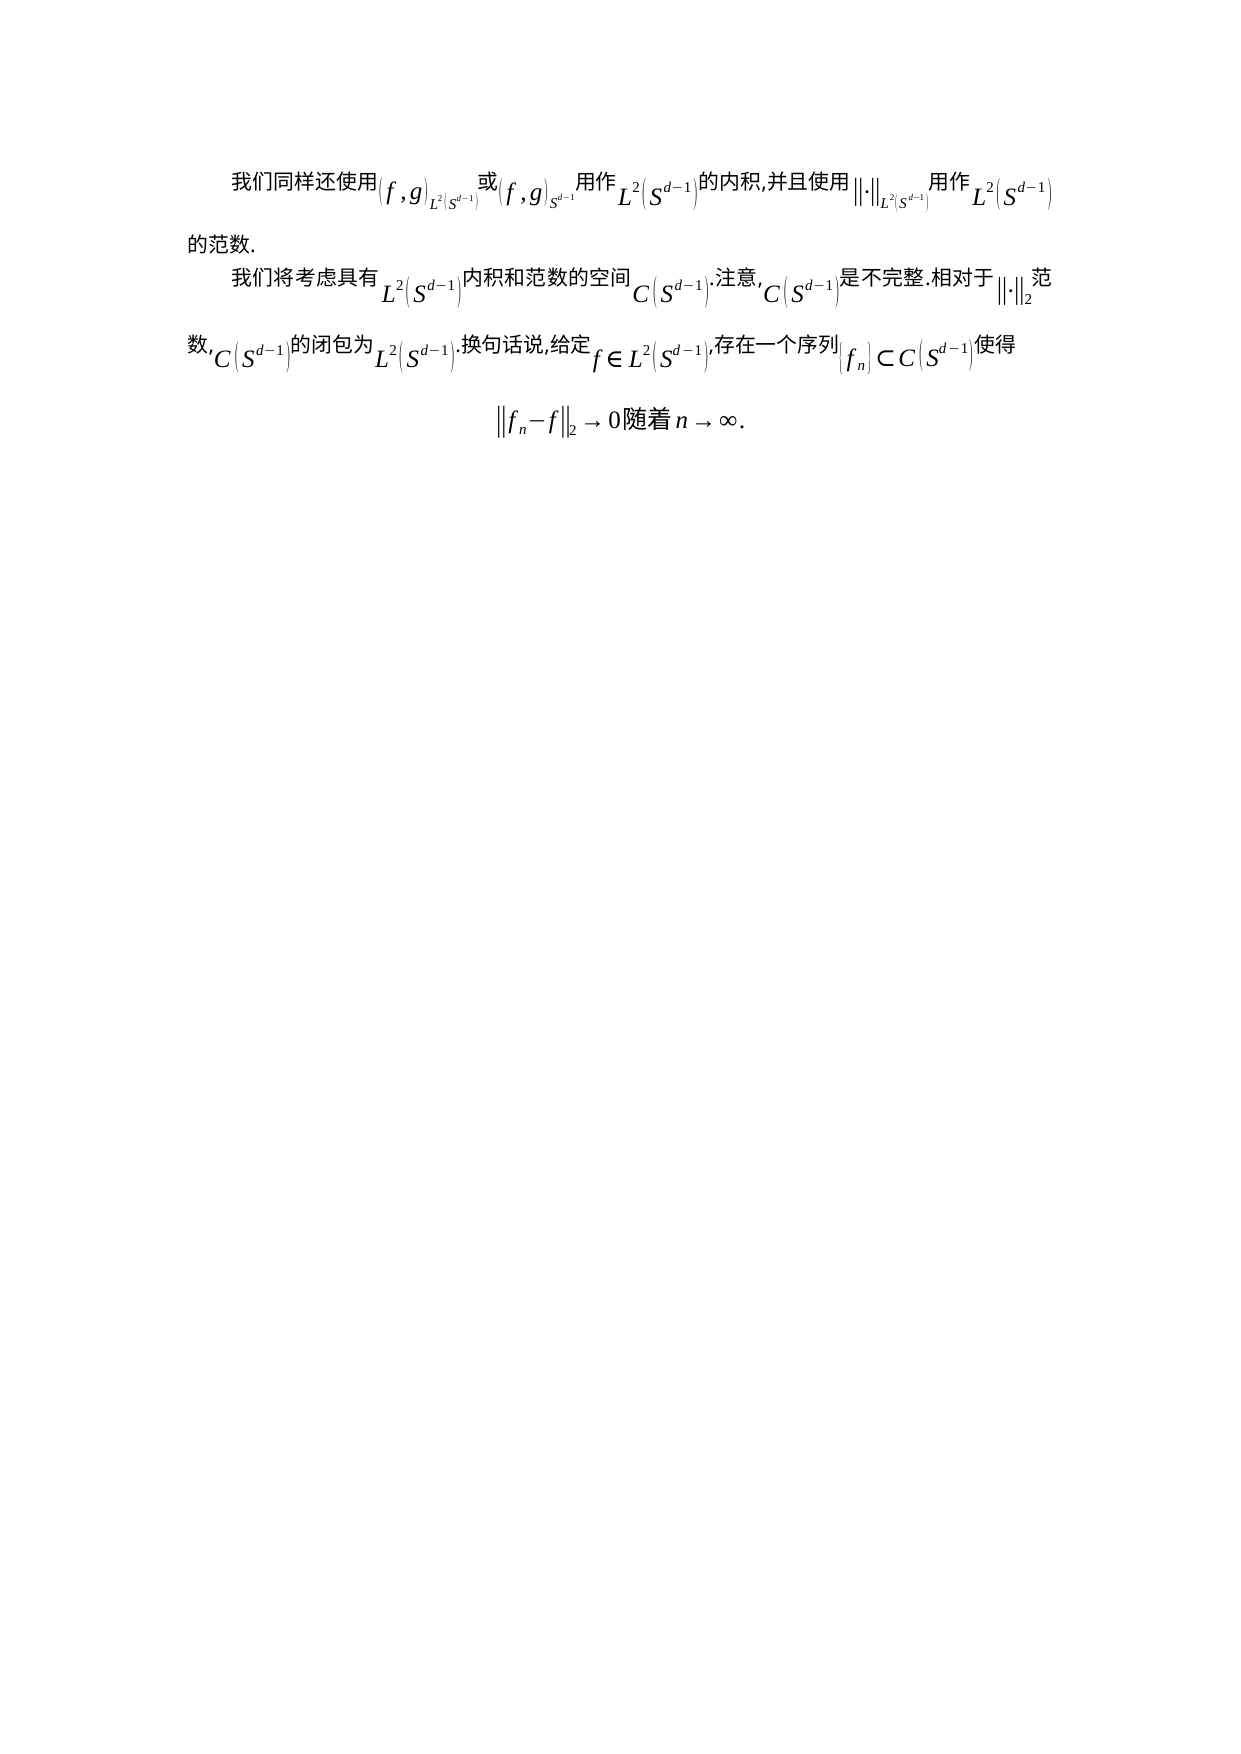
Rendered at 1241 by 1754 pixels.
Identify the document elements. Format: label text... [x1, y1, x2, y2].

text 我们同样还使用或用作的内积,并且使用用作的范数. [187, 162, 1053, 259]
text 我们将考虑具有内积和范数的空间.注意,是不完整.相对于范数,的闭包为.换句话说,给定,存在一个序列使得 [187, 259, 1053, 389]
